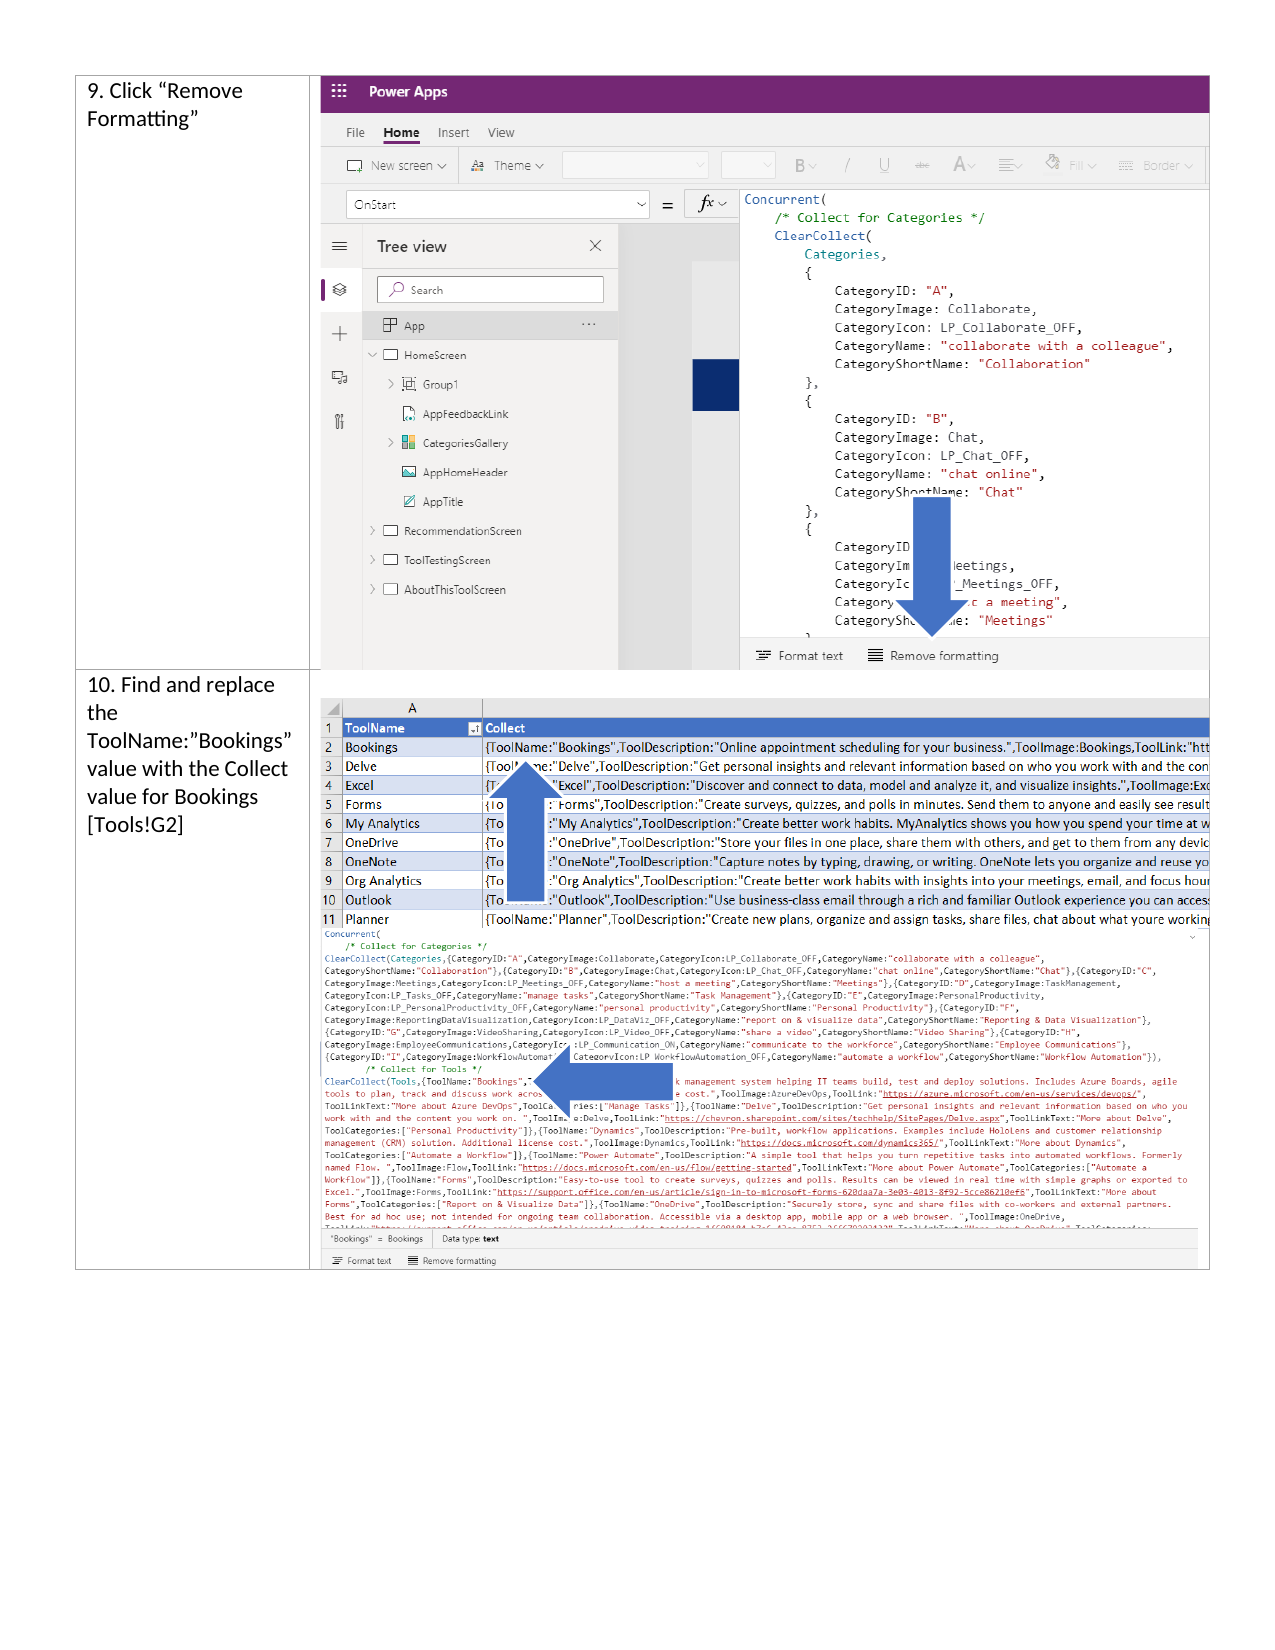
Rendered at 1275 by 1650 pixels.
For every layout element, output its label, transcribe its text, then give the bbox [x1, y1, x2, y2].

table_cell 10. Find and replace the ToolName:”Bookings” value with the Collect value for Bookings [Tools!G2] [76, 670, 309, 1269]
picture [320, 76, 1210, 670]
picture [320, 698, 1210, 1269]
table_cell 9. Click “Remove Formatting” [76, 76, 309, 669]
table_cell [310, 670, 1209, 1269]
table_cell [310, 76, 320, 669]
